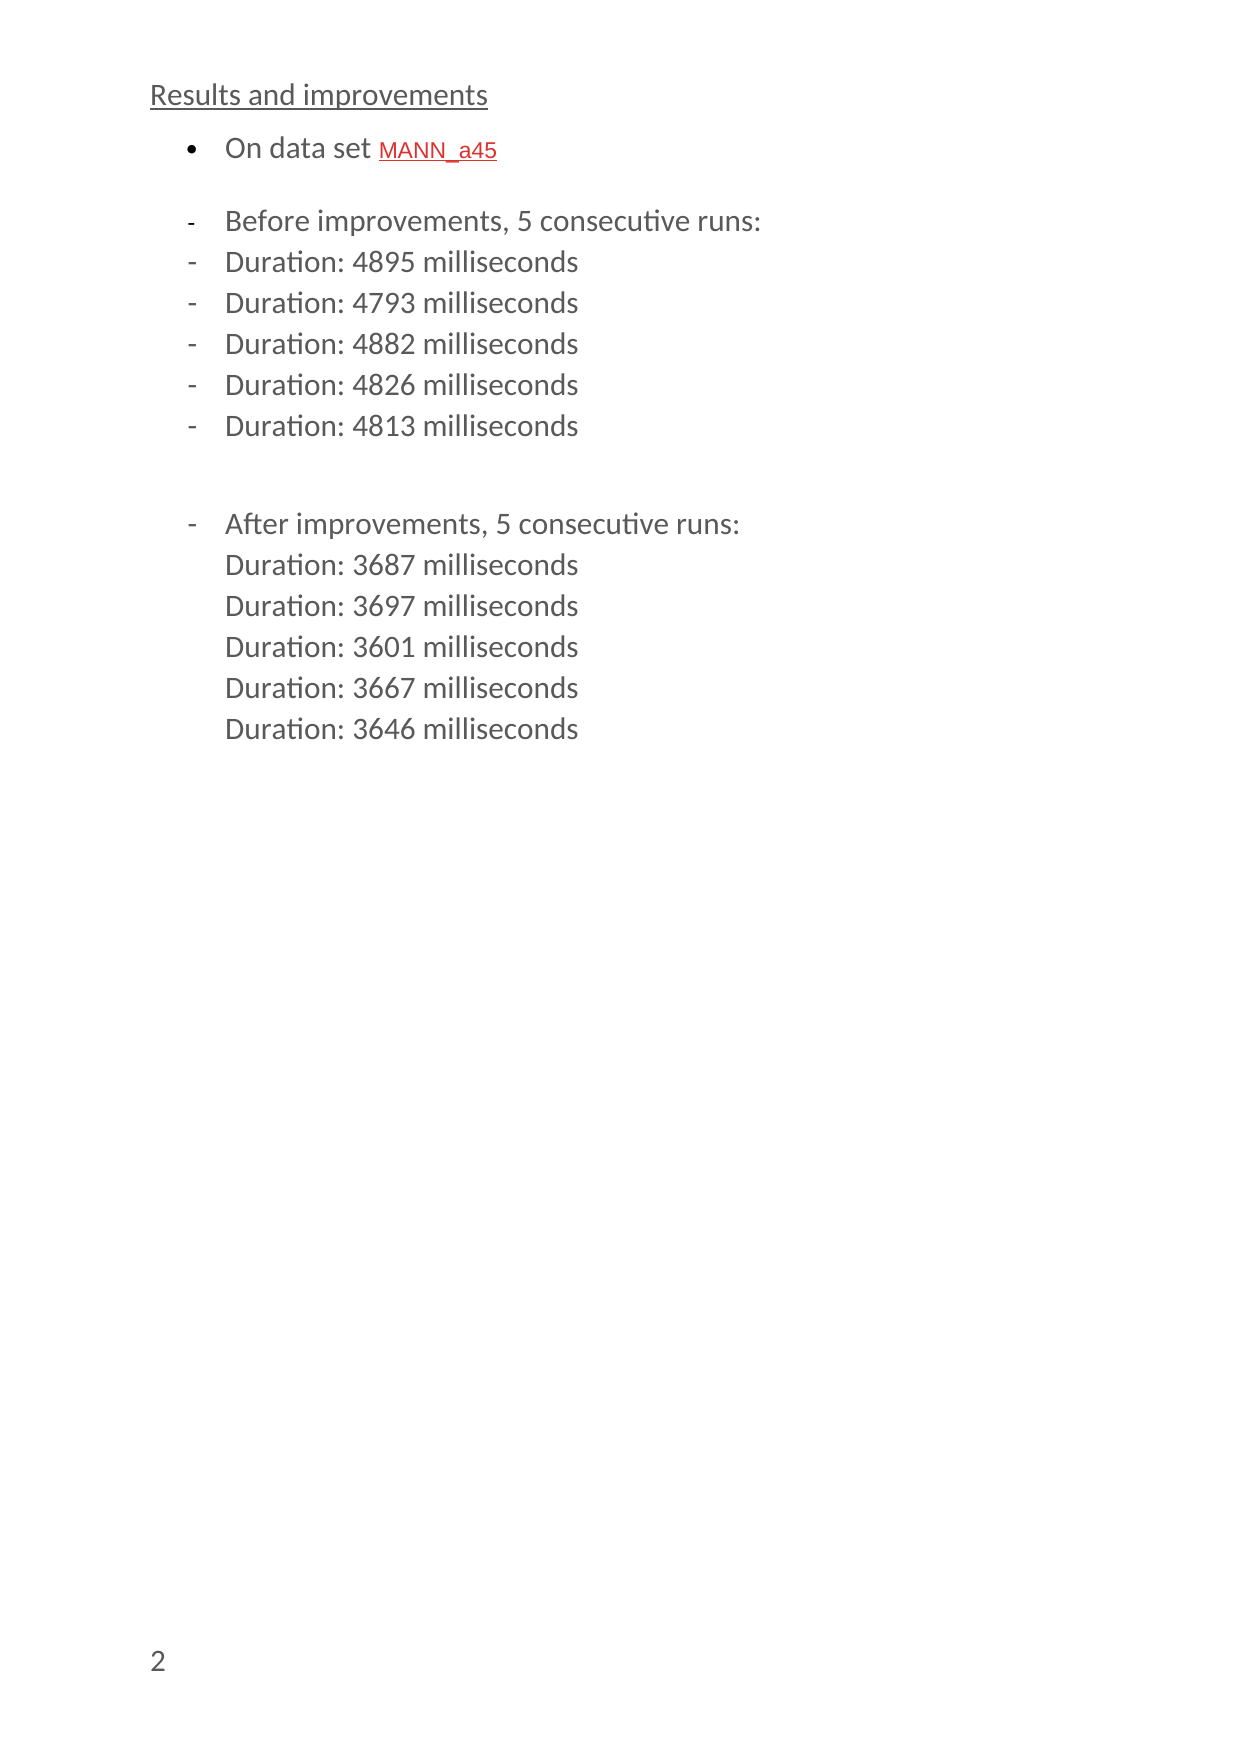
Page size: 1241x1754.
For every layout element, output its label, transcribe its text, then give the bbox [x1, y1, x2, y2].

list Duration: 4813 milliseconds [187, 407, 1090, 445]
list Duration: 4882 milliseconds [187, 324, 1090, 362]
list On data set MANN_a45 [187, 129, 1090, 167]
list Duration: 3646 milliseconds [225, 709, 1090, 748]
list Duration: 3687 milliseconds [225, 545, 1090, 583]
list After improvements, 5 consecutive runs: [187, 504, 1090, 542]
list Before improvements, 5 consecutive runs: [187, 201, 1090, 239]
list Duration: 4793 milliseconds [187, 283, 1090, 321]
list Duration: 3601 milliseconds [225, 627, 1090, 665]
list Duration: 3697 milliseconds [225, 586, 1090, 624]
text Results and improvements [150, 75, 1090, 113]
list Duration: 3667 milliseconds [225, 668, 1090, 706]
list Duration: 4826 milliseconds [187, 365, 1090, 403]
list Duration: 4895 milliseconds [187, 242, 1090, 280]
